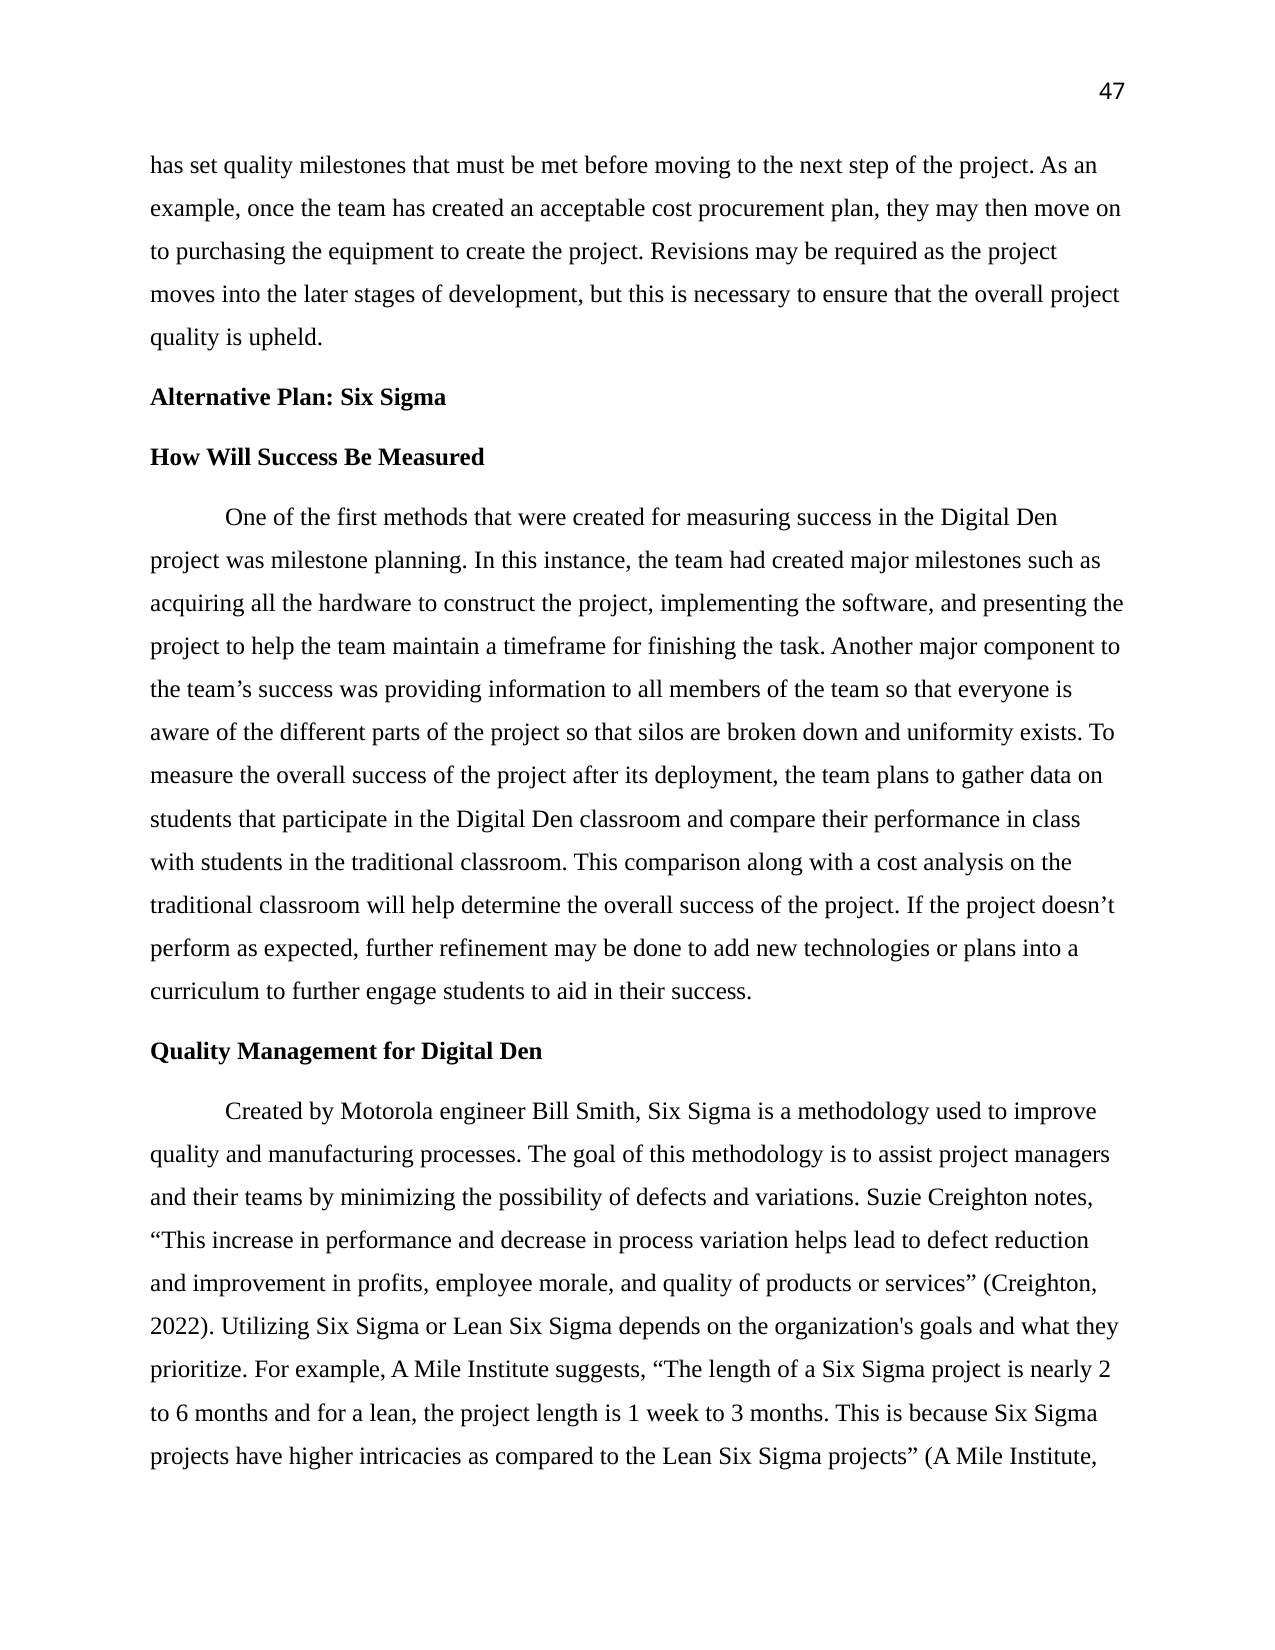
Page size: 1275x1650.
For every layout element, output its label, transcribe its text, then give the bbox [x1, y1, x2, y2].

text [150, 1096, 1125, 1469]
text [150, 150, 1125, 351]
text Quality Management for Digital Den [150, 1036, 1125, 1065]
text How Will Success Be Measured [150, 442, 1125, 471]
text One of the first methods that were created for measuring success in the Digital Den project was milestone planning. In this instance, the team had created major milestones such as acquiring all the hardware to construct the project, implementing the software, and presenting the project to help the team maintain a timeframe for finishing the task. Another major component to the team’s success was providing information to all members of the team so that everyone is aware of the different parts of the project so that silos are broken down and uniformity exists. To measure the overall success of the project after its deployment, the team plans to gather data on students that participate in the Digital Den classroom and compare their performance in class with students in the traditional classroom. This comparison along with a cost analysis on the traditional classroom will help determine the overall success of the project. If the project doesn’t perform as expected, further refinement may be done to add new technologies or plans into a curriculum to further engage students to aid in their success. [150, 502, 1125, 1005]
text Alternative Plan: Six Sigma [150, 382, 1125, 411]
